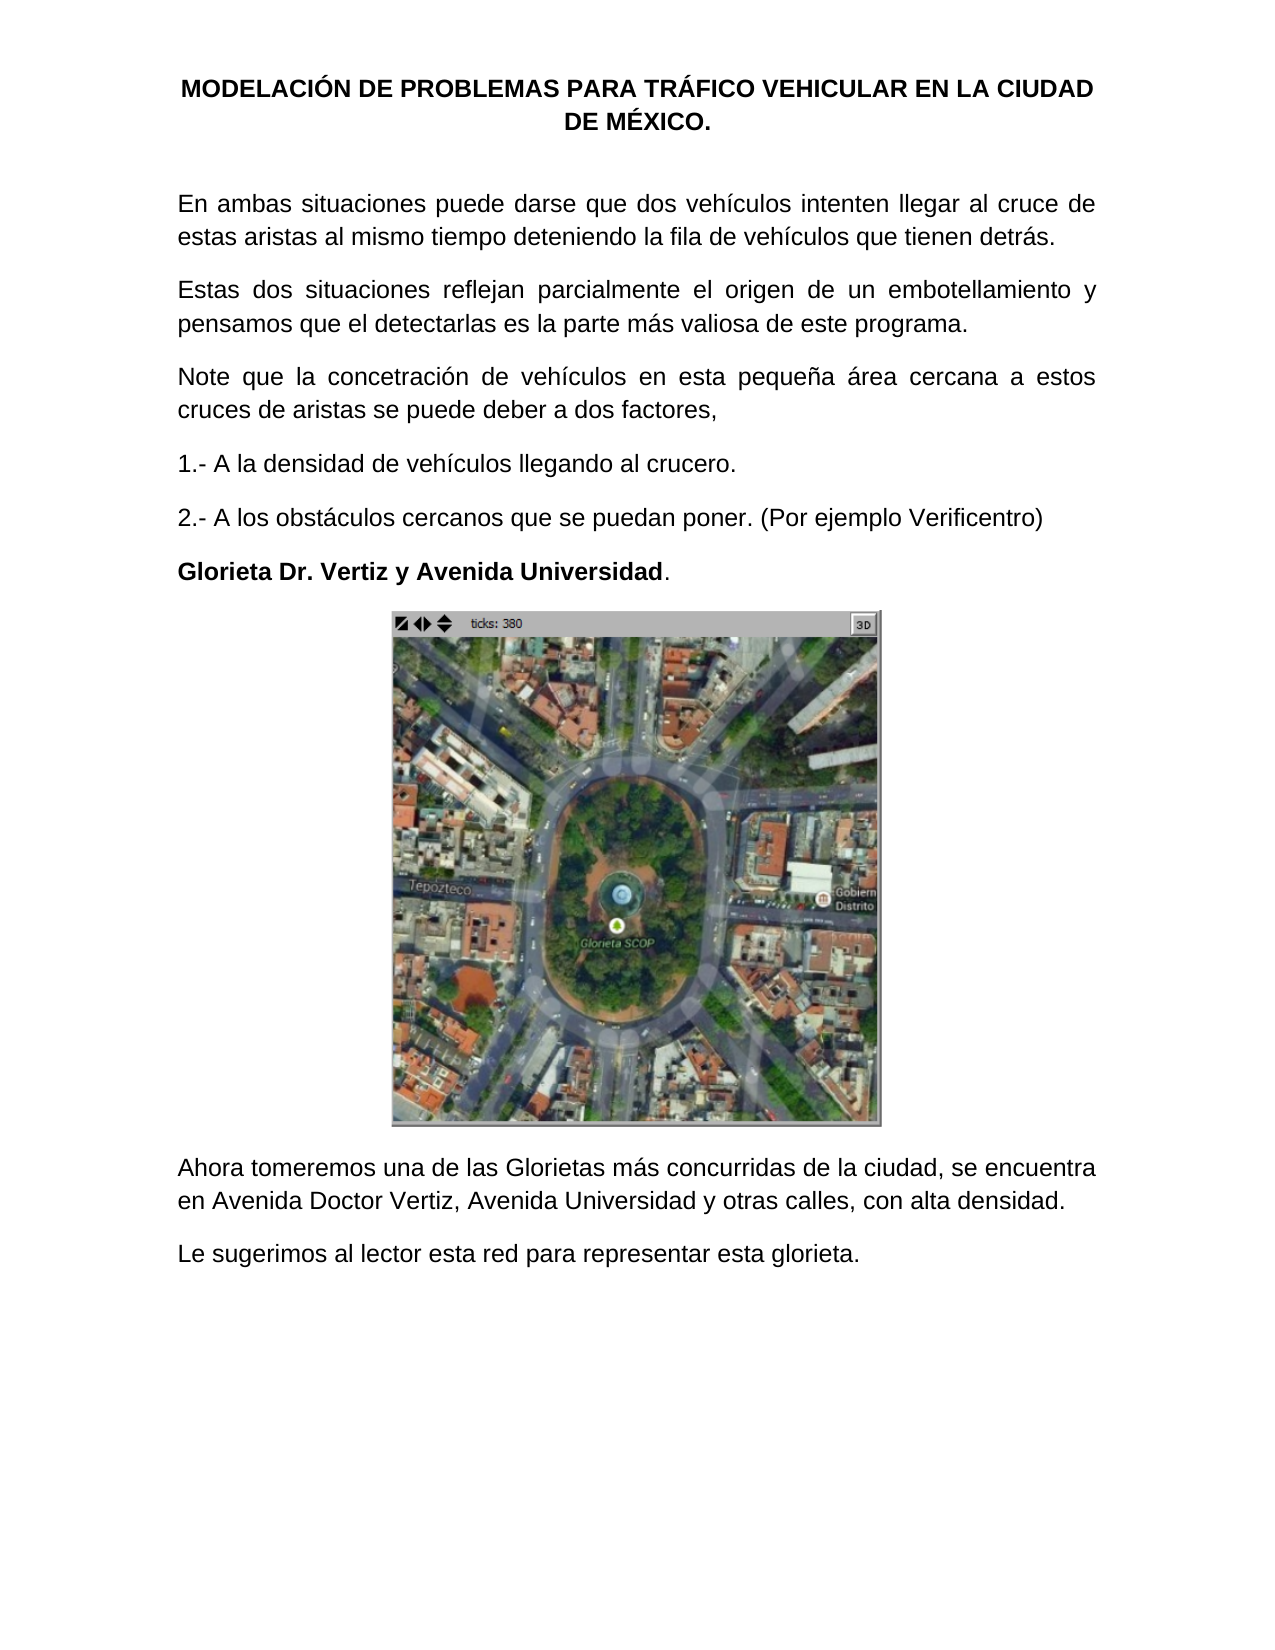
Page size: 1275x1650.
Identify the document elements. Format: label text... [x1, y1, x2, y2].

text Le sugerimos al lector esta red para representar esta glorieta. [177, 1239, 1098, 1268]
text Glorieta Dr. Vertiz y Avenida Universidad. [177, 557, 1098, 586]
text 1.- A la densidad de vehículos llegando al crucero. [177, 449, 1098, 478]
text Ahora tomeremos una de las Glorietas más concurridas de la ciudad, se encuentra en Avenida Doctor Vertiz, Avenida Universidad y otras calles, con alta densidad. [177, 1153, 1098, 1214]
text 2.- A los obstáculos cercanos que se puedan poner. (Por ejemplo Verificentro) [177, 503, 1098, 532]
text En ambas situaciones puede darse que dos vehículos intenten llegar al cruce de estas aristas al mismo tiempo deteniendo la fila de vehículos que tienen detrás. [177, 189, 1098, 250]
text Note que la concetración de vehículos en esta pequeña área cercana a estos cruces de aristas se puede deber a dos factores, [177, 362, 1098, 424]
text Estas dos situaciones reflejan parcialmente el origen de un embotellamiento y pensamos que el detectarlas es la parte más valiosa de este programa. [177, 276, 1098, 337]
picture [391, 610, 884, 1128]
